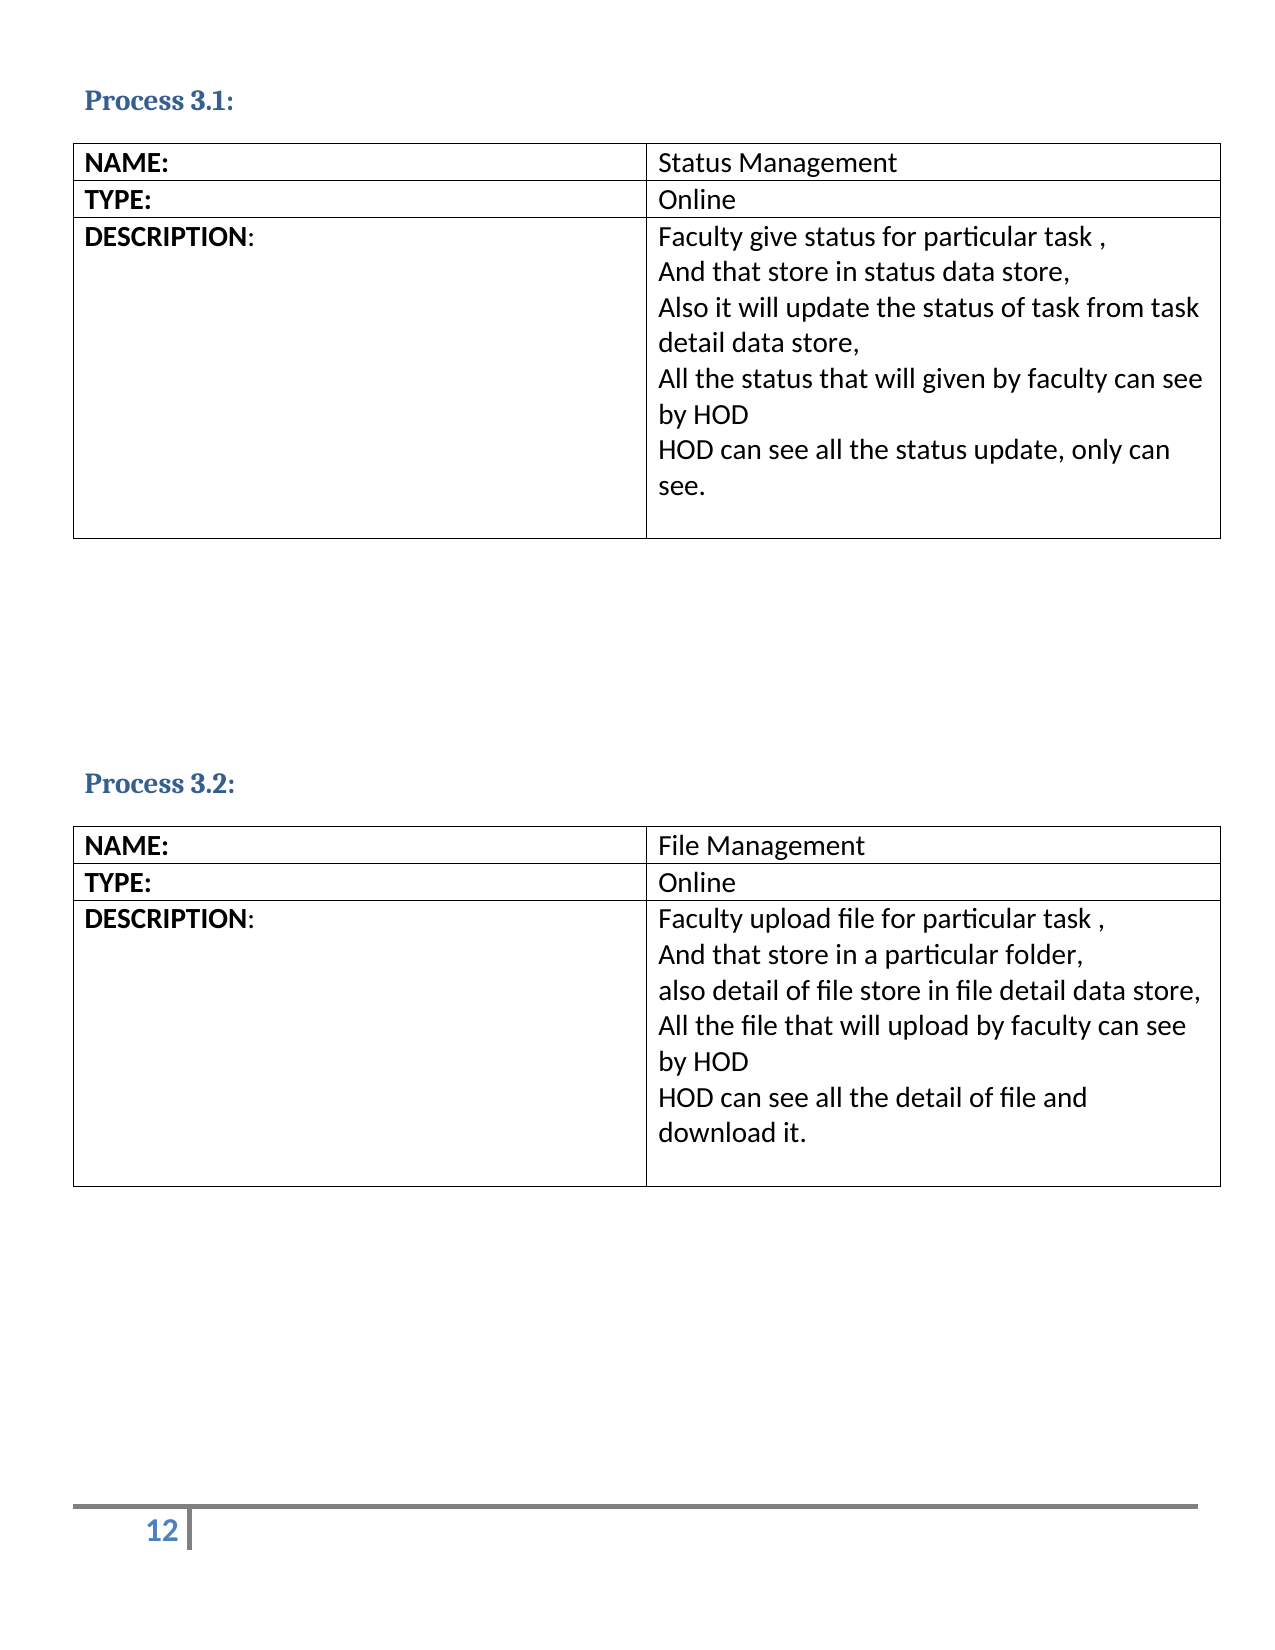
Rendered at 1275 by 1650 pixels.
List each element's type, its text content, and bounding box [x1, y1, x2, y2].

table_cell DESCRIPTION: [74, 901, 646, 1186]
table_cell Faculty upload file for particular task , And that store in a particular folder, also detail of file store in file detail data store, All the file that will upload by faculty can see by HOD HOD can see all the detail of file and download it. [647, 901, 1220, 1186]
table_header Status Management [647, 144, 1220, 180]
table_cell Faculty give status for particular task , And that store in status data store, Also it will update the status of task from task detail data store, All the status that will given by faculty can see by HOD HOD can see all the status update, only can see. [647, 218, 1220, 538]
subtitle Process 3.2: [84, 767, 1209, 801]
table_cell TYPE: [74, 864, 646, 899]
table_cell TYPE: [74, 181, 646, 217]
table_cell DESCRIPTION: [74, 218, 646, 538]
table_header File Management [647, 827, 1220, 863]
table_header NAME: [74, 827, 646, 863]
table_cell Online [647, 181, 1220, 217]
table_header NAME: [74, 144, 646, 180]
subtitle Process 3.1: [84, 84, 1209, 118]
table_cell Online [647, 864, 1220, 899]
